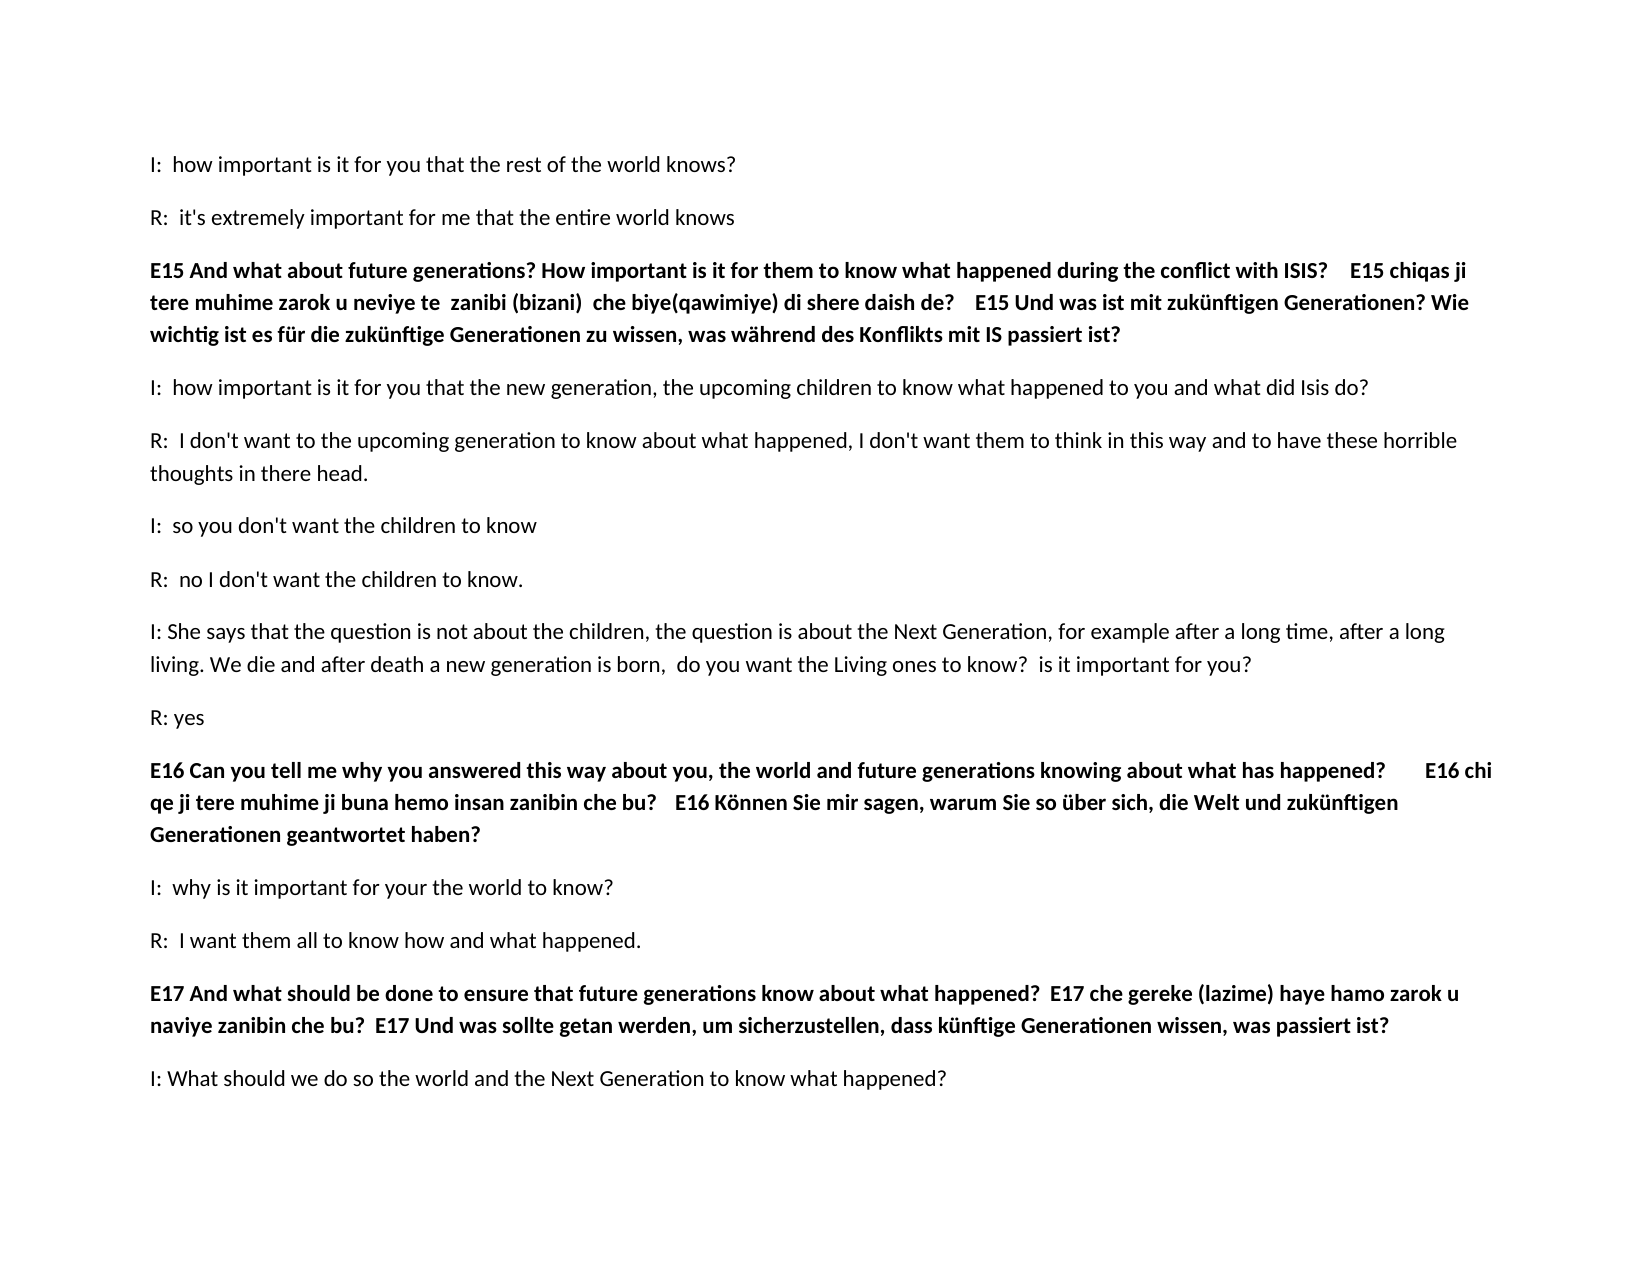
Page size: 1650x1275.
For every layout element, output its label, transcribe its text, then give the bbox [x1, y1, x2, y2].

text I: She says that the question is not about the children, the question is about the Next Generation, for example after a long time, after a long living. We die and after death a new generation is born, do you want the Living ones to know? is it important for you? [150, 618, 1500, 678]
text I: how important is it for you that the rest of the world knows? [150, 150, 1500, 178]
text E17 And what should be done to ensure that future generations know about what happened? E17 che gereke (lazime) haye hamo zarok u naviye zanibin che bu? E17 Und was sollte getan werden, um sicherzustellen, dass künftige Generationen wissen, was passiert ist? [150, 979, 1500, 1039]
text R: I don't want to the upcoming generation to know about what happened, I don't want them to think in this way and to have these horrible thoughts in there head. [150, 426, 1500, 487]
text R: it's extremely important for me that the entire world knows [150, 203, 1500, 231]
text I: What should we do so the world and the Next Generation to know what happened? [150, 1064, 1500, 1093]
text R: no I don't want the children to know. [150, 565, 1500, 593]
text R: I want them all to know how and what happened. [150, 926, 1500, 954]
text R: yes [150, 703, 1500, 731]
text E15 And what about future generations? How important is it for them to know what happened during the conflict with ISIS? E15 chiqas ji tere muhime zarok u neviye te zanibi (bizani) che biye(qawimiye) di shere daish de? E15 Und was ist mit zukünftigen Generationen? Wie wichtig ist es für die zukünftige Generationen zu wissen, was während des Konflikts mit IS passiert ist? [150, 256, 1500, 348]
text I: why is it important for your the world to know? [150, 873, 1500, 901]
text I: how important is it for you that the new generation, the upcoming children to know what happened to you and what did Isis do? [150, 373, 1500, 401]
text E16 Can you tell me why you answered this way about you, the world and future generations knowing about what has happened? E16 chi qe ji tere muhime ji buna hemo insan zanibin che bu? E16 Können Sie mir sagen, warum Sie so über sich, die Welt und zukünftigen Generationen geantwortet haben? [150, 756, 1500, 848]
text I: so you don't want the children to know [150, 512, 1500, 540]
